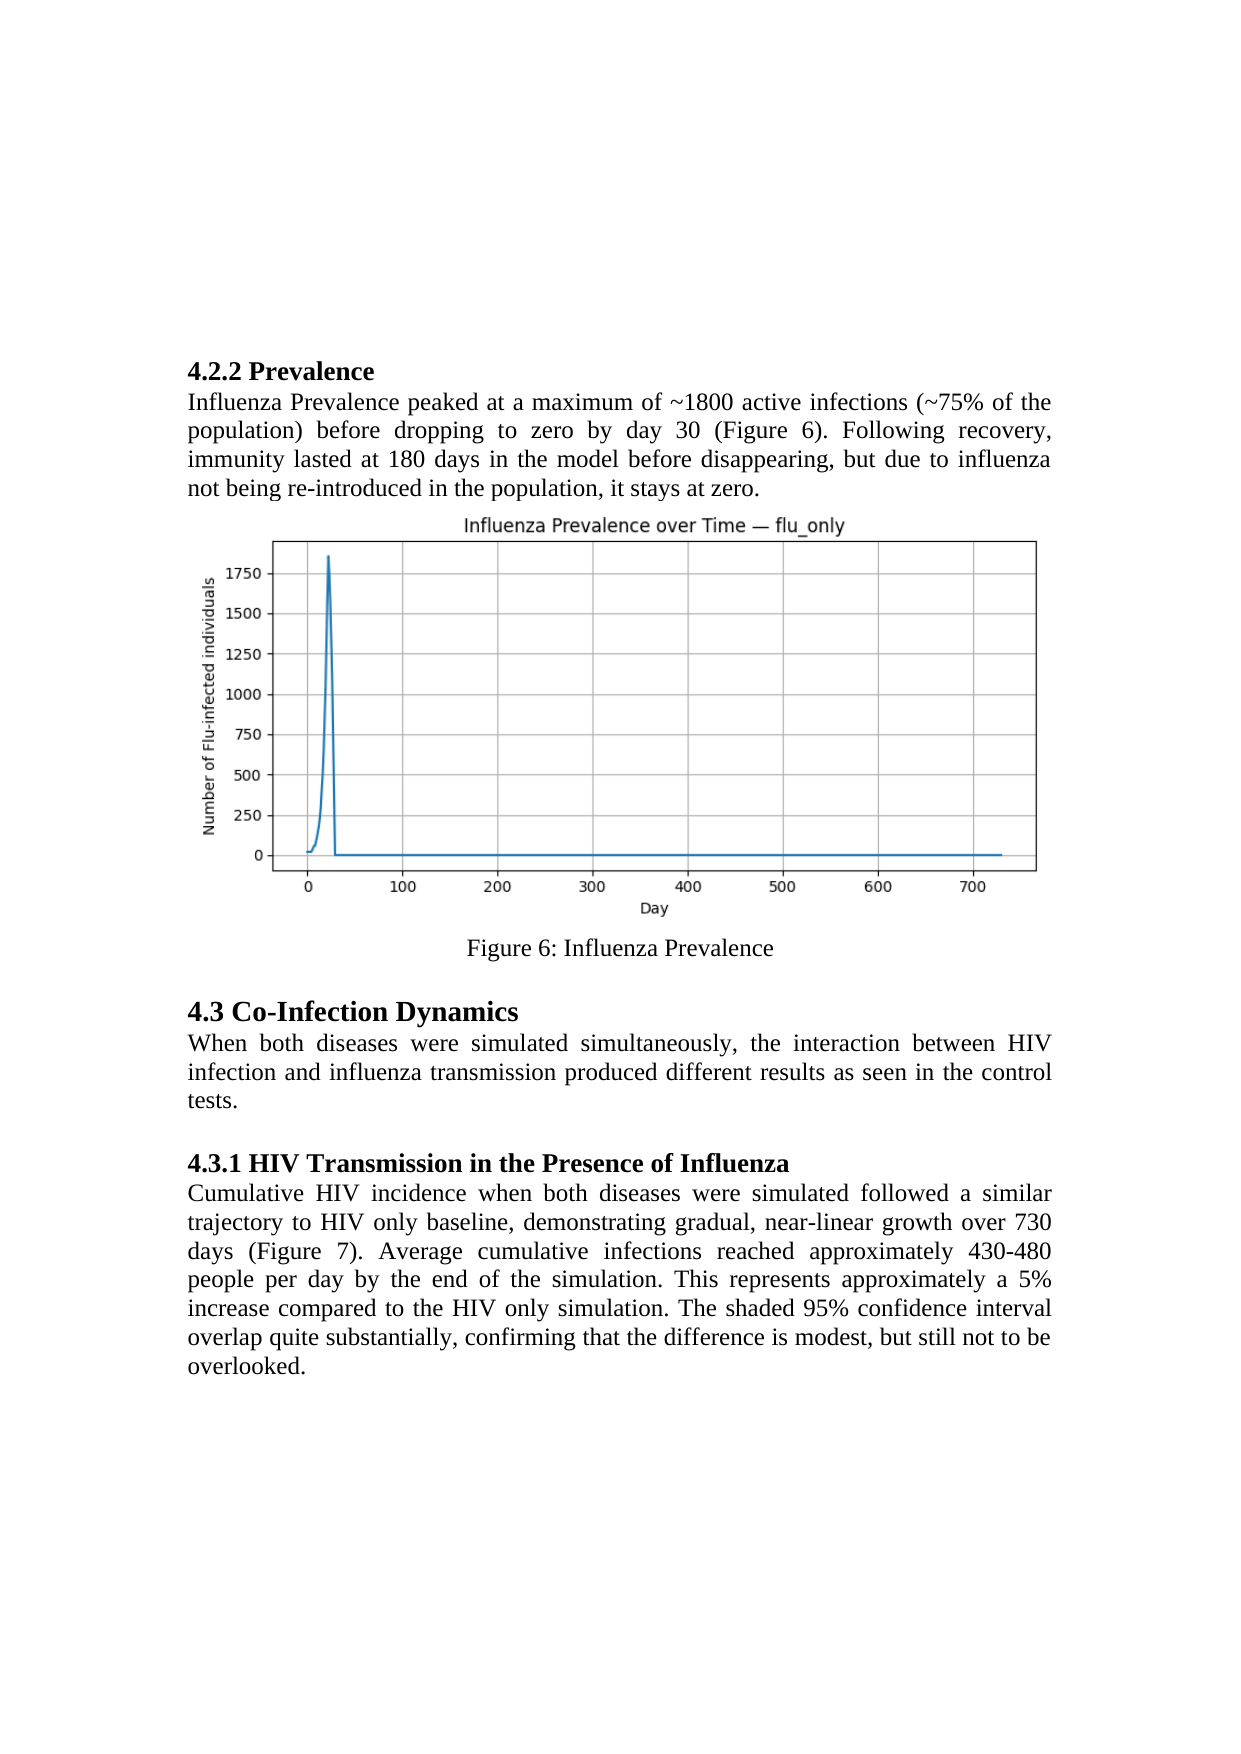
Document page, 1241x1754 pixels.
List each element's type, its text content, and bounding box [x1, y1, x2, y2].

subtitle 4.3.1 HIV Transmission in the Presence of Influenza [187, 1147, 1053, 1178]
picture [187, 501, 1052, 933]
text Cumulative HIV incidence when both diseases were simulated followed a similar trajectory to HIV only baseline, demonstrating gradual, near-linear growth over 730 days (Figure 7). Average cumulative infections reached approximately 430-480 people per day by the end of the simulation. This represents approximately a 5% increase compared to the HIV only simulation. The shaded 95% confidence interval overlap quite substantially, confirming that the difference is modest, but still not to be overlooked. [187, 1178, 1053, 1379]
text When both diseases were simulated simultaneously, the interaction between HIV infection and influenza transmission produced different results as seen in the control tests. [187, 1028, 1053, 1114]
subtitle 4.2.2 Prevalence [187, 355, 1053, 387]
text Influenza Prevalence peaked at a maximum of ~1800 active infections (~75% of the population) before dropping to zero by day 30 (Figure 6). Following recovery, immunity lasted at 180 days in the model before disappearing, but due to influenza not being re-introduced in the population, it stays at zero. [187, 387, 1053, 502]
text Figure 6: Influenza Prevalence [187, 933, 1053, 962]
subtitle 4.3 Co-Infection Dynamics [187, 994, 1053, 1028]
